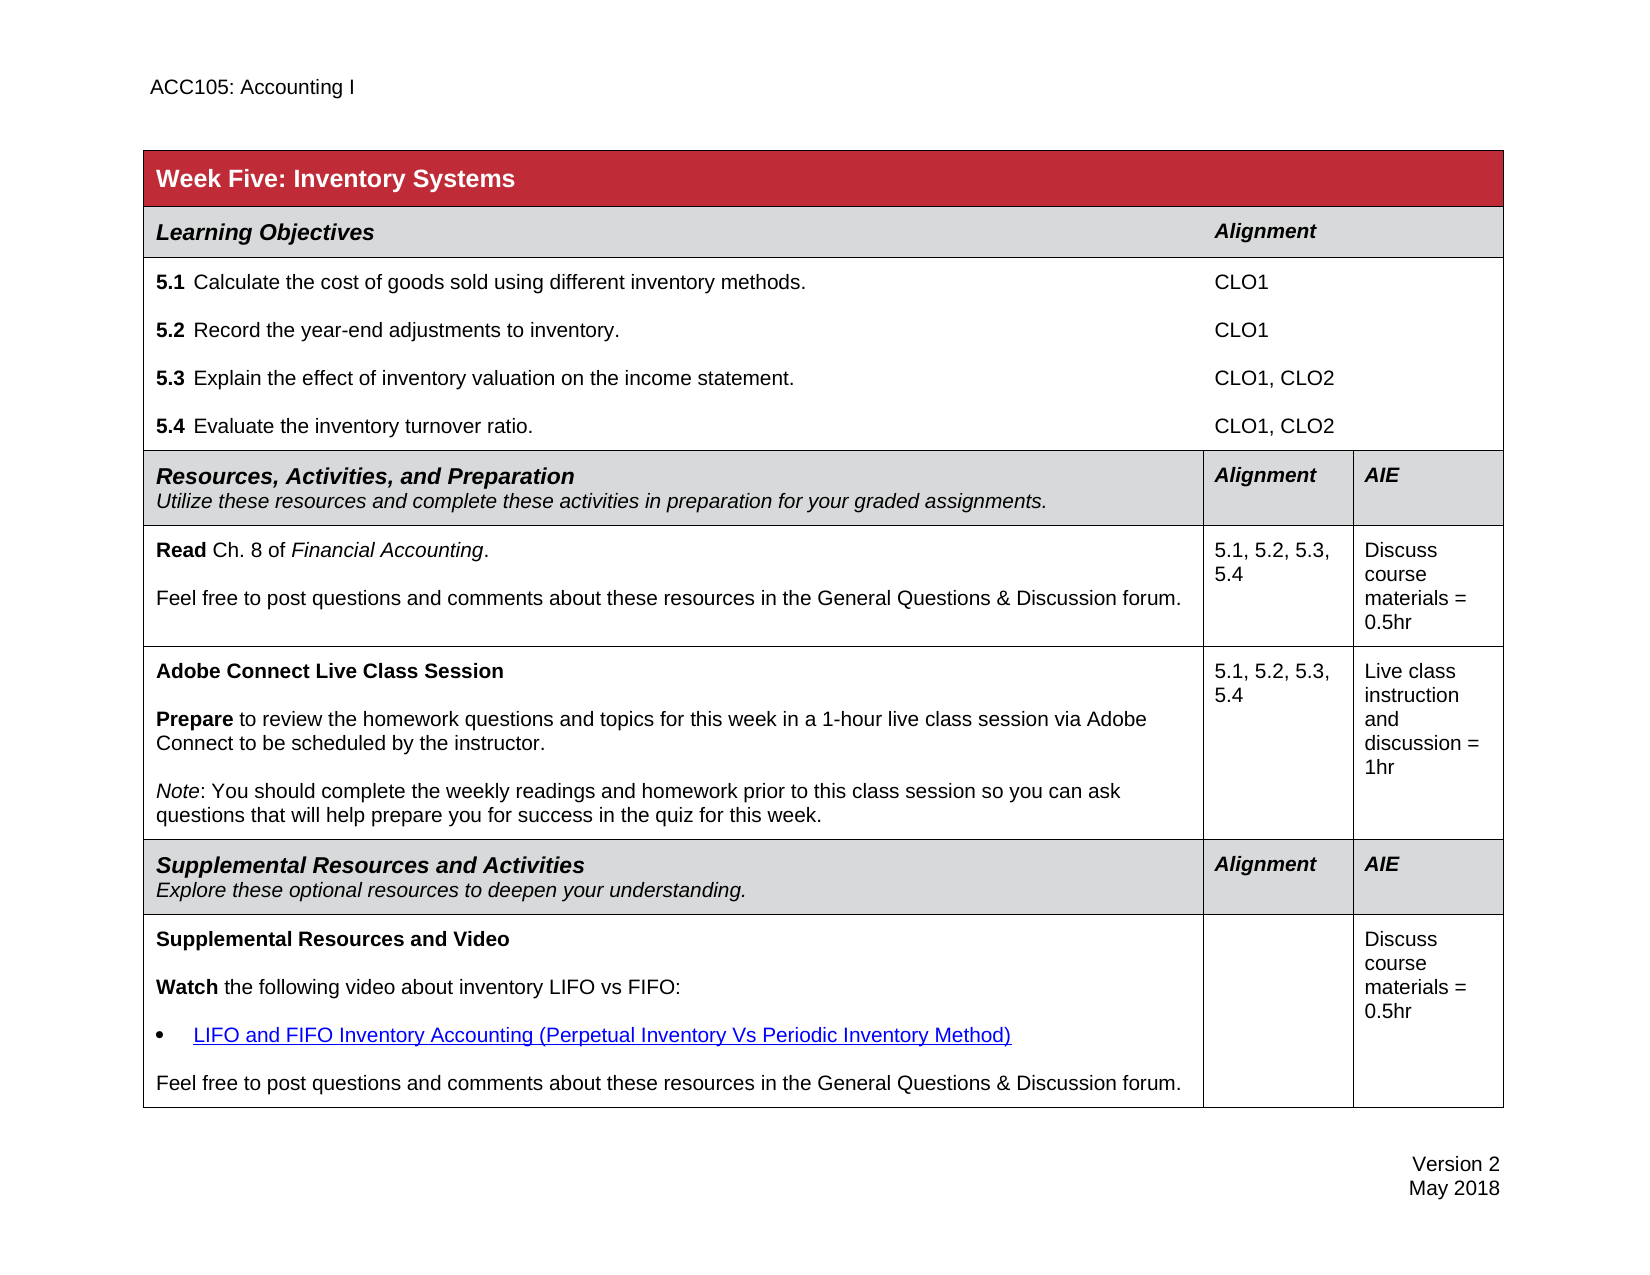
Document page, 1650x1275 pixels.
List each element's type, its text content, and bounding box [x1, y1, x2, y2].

table_header [1353, 151, 1503, 206]
table_cell CLO1 [1203, 306, 1503, 354]
table_cell Calculate the cost of goods sold using different inventory methods. [144, 258, 1203, 306]
table_cell Alignment [1204, 840, 1353, 914]
table_cell 5.1, 5.2, 5.3, 5.4 [1204, 526, 1353, 646]
table_cell Adobe Connect Live Class Session Prepare to review the homework questions and topics for this week in a 1-hour live class session via Adobe Connect to be scheduled by the instructor. Note: You should complete the weekly readings and homework prior to this class session so you can ask questions that will help prepare you for success in the quiz for this week. [144, 647, 1203, 839]
table_cell Live class instruction and discussion = 1hr [1354, 647, 1503, 839]
table_cell Read Ch. 8 of Financial Accounting. Feel free to post questions and comments about these resources in the General Questions & Discussion forum. [144, 526, 1203, 646]
table_cell 5.1, 5.2, 5.3, 5.4 [1204, 647, 1353, 839]
table_cell AIE [1354, 840, 1503, 914]
table_cell Discuss course materials = 0.5hr [1354, 915, 1503, 1107]
table_cell CLO1, CLO2 CLO1, CLO2 [1203, 354, 1503, 450]
table_cell Discuss course materials = 0.5hr [1354, 526, 1503, 646]
table_cell CLO1 [1203, 258, 1503, 306]
table_header Week Five: Inventory Systems [144, 151, 1203, 206]
table_cell Learning Objectives [144, 207, 1203, 257]
table_cell Alignment [1203, 207, 1503, 257]
table_cell Supplemental Resources and Video Watch the following video about inventory LIFO vs FIFO: LIFO and FIFO Inventory Accounting (Perpetual Inventory Vs Periodic Inventory Method) Feel free to post questions and comments about these resources in the General Questions & Discussion forum. [144, 915, 1203, 1107]
table_cell Resources, Activities, and Preparation Utilize these resources and complete these activities in preparation for your graded assignments. [144, 451, 1203, 525]
table_cell Supplemental Resources and Activities Explore these optional resources to deepen your understanding. [144, 840, 1203, 914]
table_header [1203, 151, 1353, 206]
table_cell [1204, 915, 1353, 1107]
table_cell AIE [1354, 451, 1503, 525]
table_cell Record the year-end adjustments to inventory. [144, 306, 1203, 354]
table_cell Explain the effect of inventory valuation on the income statement. Evaluate the inventory turnover ratio. [144, 354, 1203, 450]
table_cell Alignment [1204, 451, 1353, 525]
